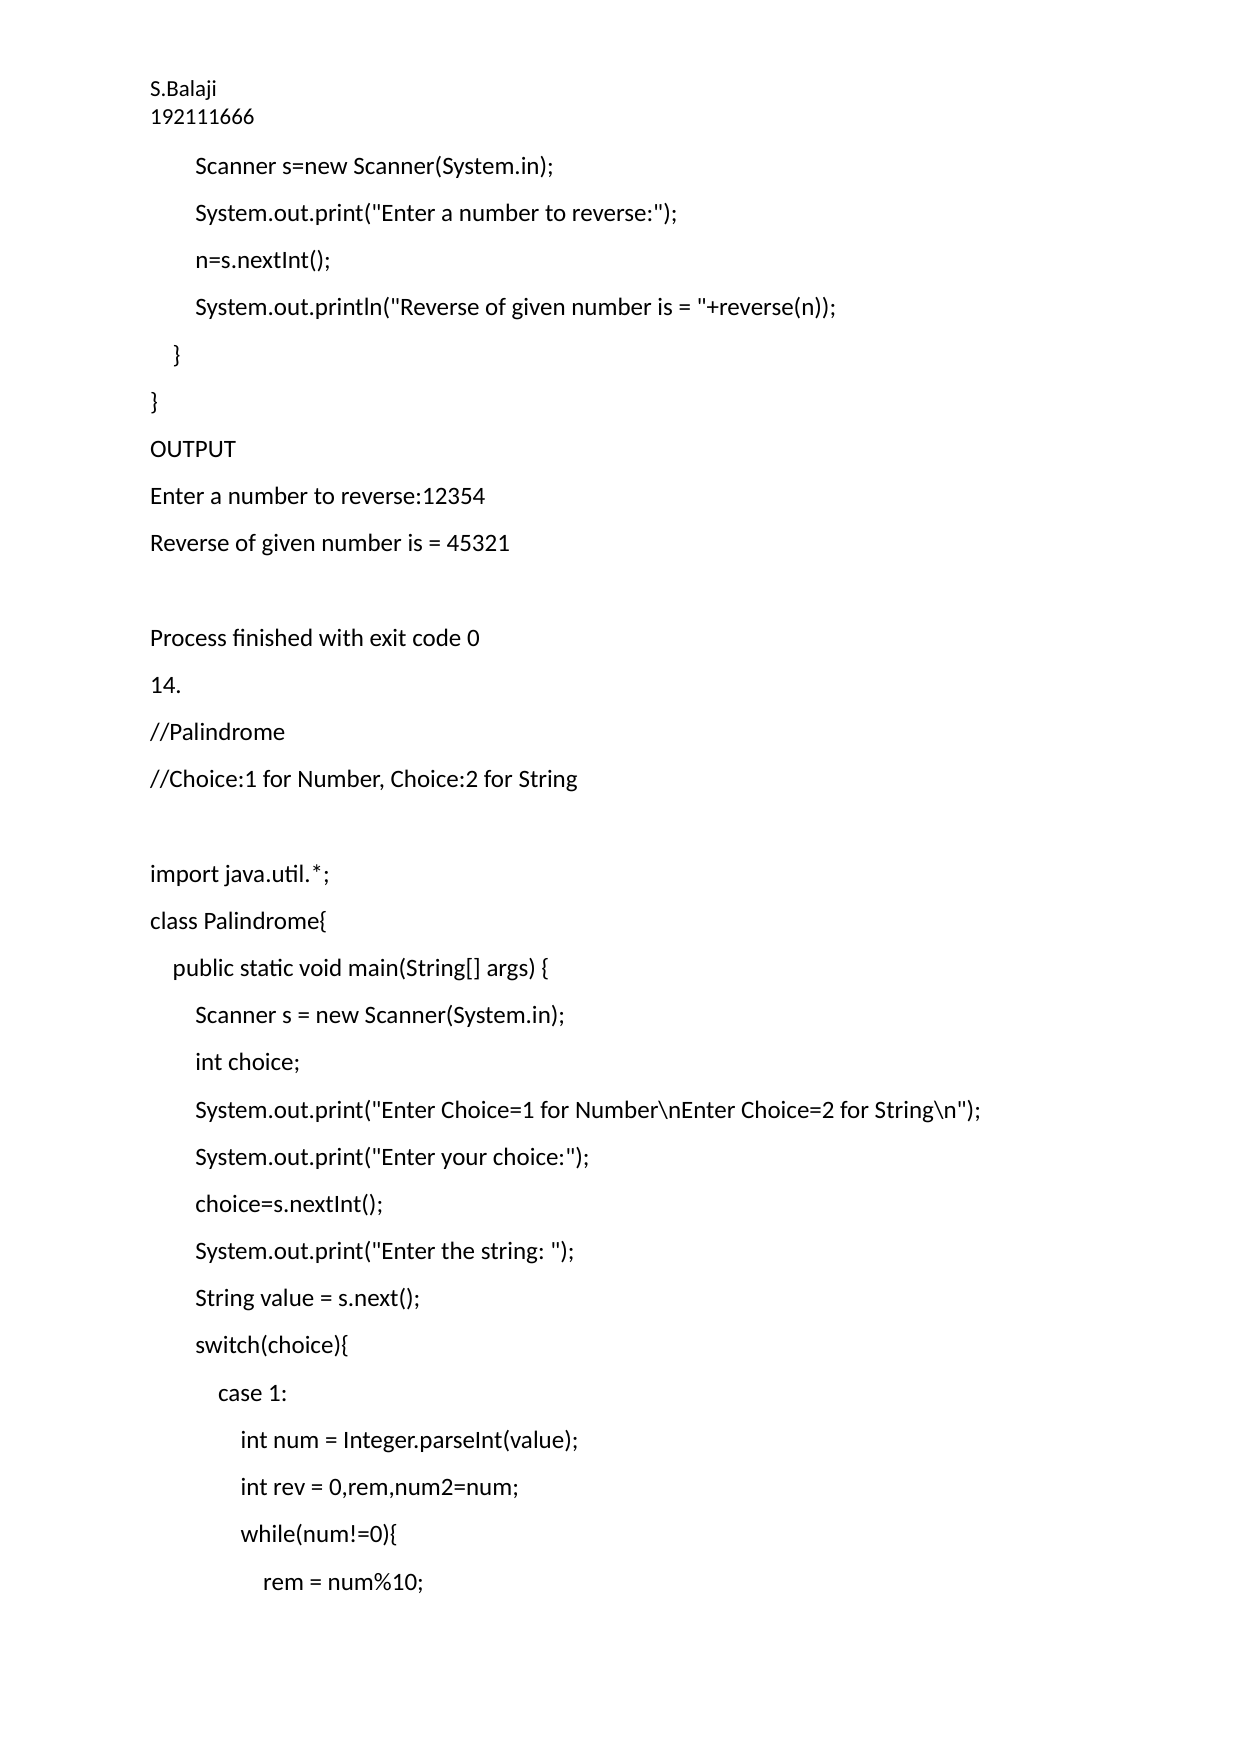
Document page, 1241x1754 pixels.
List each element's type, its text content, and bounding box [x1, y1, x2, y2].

text } [150, 339, 1090, 369]
text Enter a number to reverse:12354 [150, 480, 1090, 511]
text //Choice:1 for Number, Choice:2 for String [150, 763, 1090, 794]
text //Palindrome [150, 716, 1090, 747]
text class Palindrome{ [150, 905, 1090, 936]
text System.out.print("Enter Choice=1 for Number\nEnter Choice=2 for String\n"); [150, 1094, 1090, 1124]
text Reverse of given number is = 45321 [150, 527, 1090, 558]
text int num = Integer.parseInt(value); [150, 1424, 1090, 1454]
text choice=s.nextInt(); [150, 1188, 1090, 1219]
text OUTPUT [150, 433, 1090, 464]
text case 1: [150, 1377, 1090, 1407]
text while(num!=0){ [150, 1518, 1090, 1549]
text 14. [150, 669, 1090, 699]
text n=s.nextInt(); [150, 244, 1090, 275]
text Scanner s=new Scanner(System.in); [150, 150, 1090, 181]
text } [150, 386, 1090, 416]
text int choice; [150, 1047, 1090, 1077]
text System.out.print("Enter your choice:"); [150, 1141, 1090, 1171]
text System.out.println("Reverse of given number is = "+reverse(n)); [150, 292, 1090, 322]
text switch(choice){ [150, 1330, 1090, 1360]
text String value = s.next(); [150, 1282, 1090, 1313]
text Process finished with exit code 0 [150, 622, 1090, 652]
text import java.util.*; [150, 858, 1090, 888]
text rem = num%10; [150, 1566, 1090, 1596]
text Scanner s = new Scanner(System.in); [150, 999, 1090, 1030]
text System.out.print("Enter a number to reverse:"); [150, 197, 1090, 228]
text System.out.print("Enter the string: "); [150, 1235, 1090, 1266]
text public static void main(String[] args) { [150, 952, 1090, 983]
text int rev = 0,rem,num2=num; [150, 1471, 1090, 1502]
